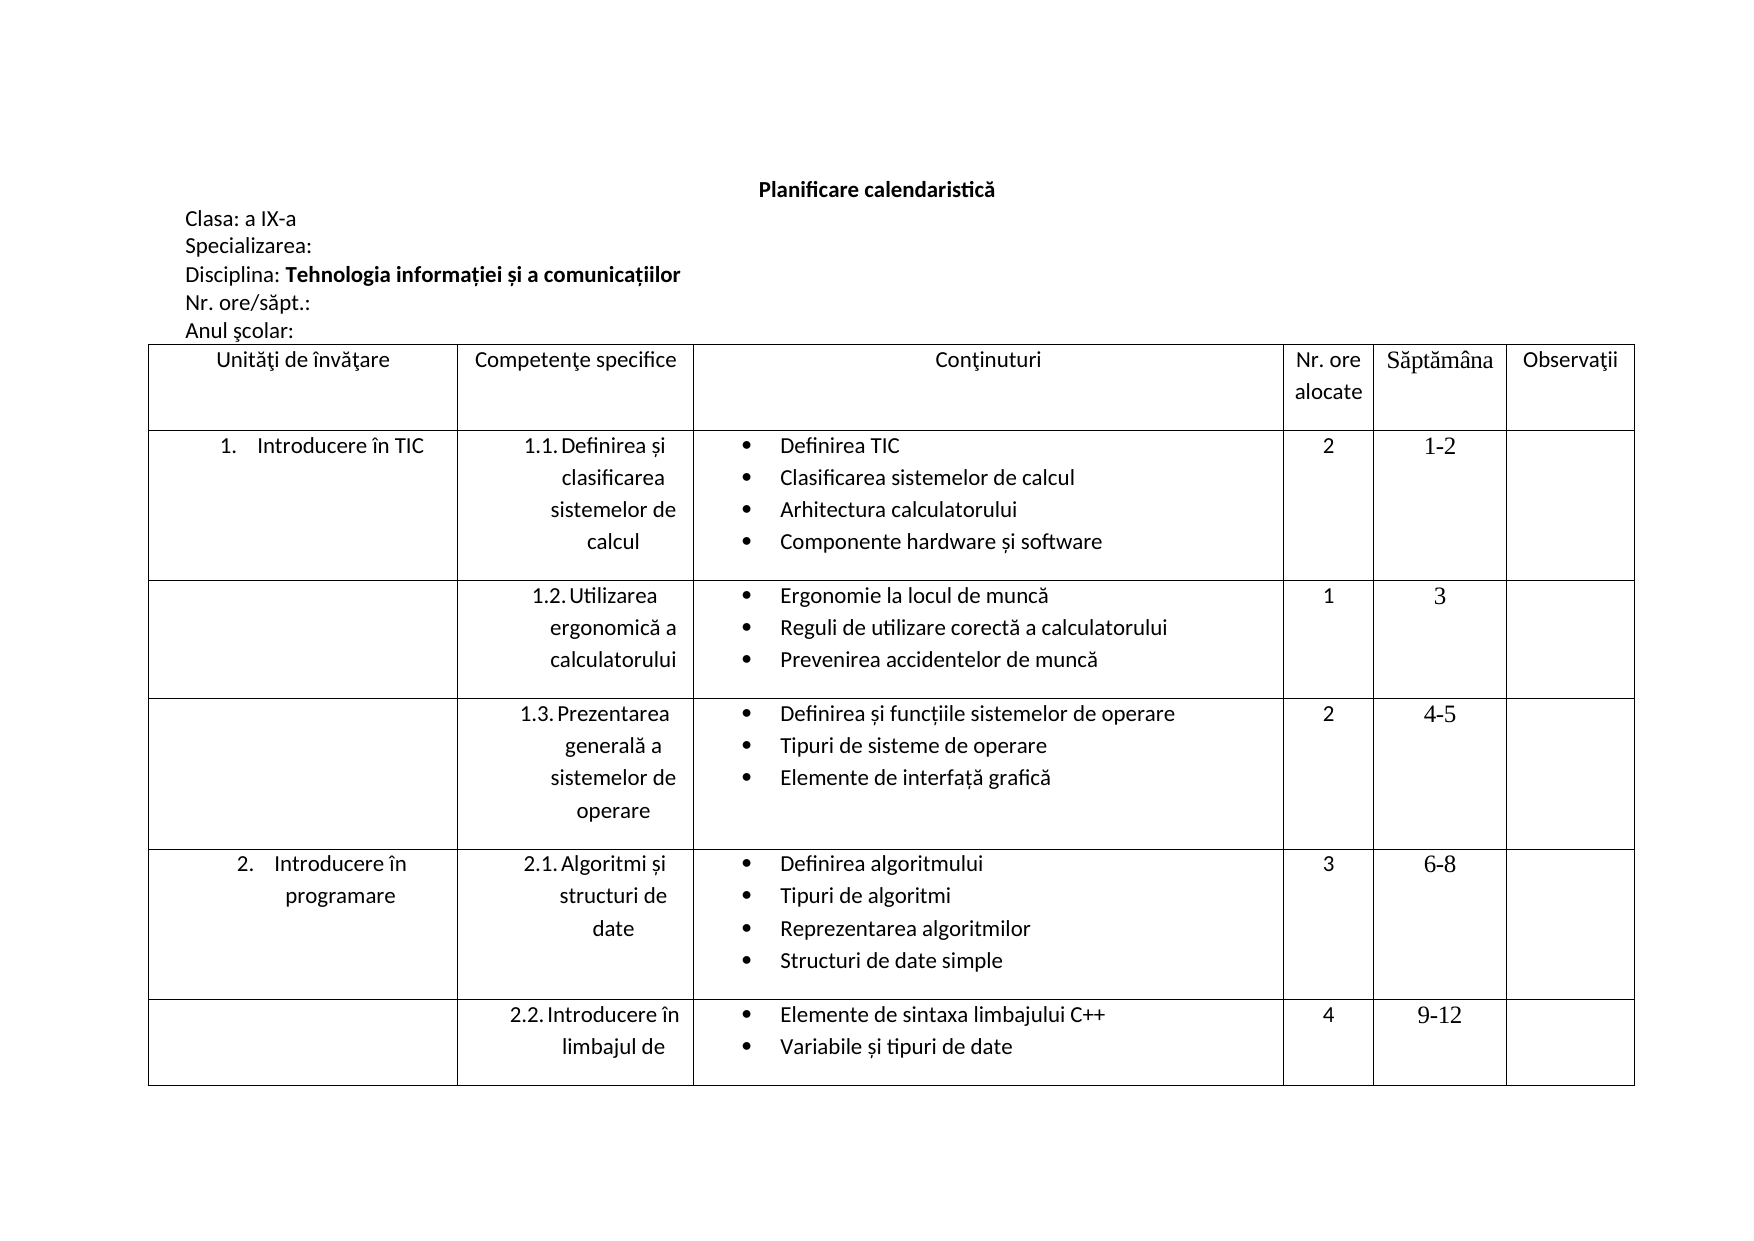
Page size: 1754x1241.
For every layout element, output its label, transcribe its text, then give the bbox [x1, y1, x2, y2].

table_cell Definirea și funcțiile sistemelor de operare Tipuri de sisteme de operare Elemente de interfață grafică [694, 699, 1283, 848]
table_cell [1507, 431, 1634, 580]
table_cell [694, 1000, 1283, 1085]
table_cell 9-12 [1374, 1000, 1506, 1085]
table_header Competenţe specifice [458, 345, 693, 430]
table_header Nr. ore alocate [1284, 345, 1373, 430]
table_header Conţinuturi [694, 345, 1283, 430]
table_cell 1-2 [1374, 431, 1506, 580]
text Disciplina: Tehnologia informației și a comunicațiilor [185, 260, 1606, 288]
table_header Observaţii [1507, 345, 1634, 430]
table_cell Definirea TIC Clasificarea sistemelor de calcul Arhitectura calculatorului Componente hardware și software [694, 431, 1283, 580]
table_cell 2 [1284, 431, 1373, 580]
table_cell [149, 1000, 457, 1085]
table_cell Introducere în programare [149, 850, 457, 999]
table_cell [458, 1000, 693, 1085]
table_cell [1507, 581, 1634, 698]
table_cell 6-8 [1374, 850, 1506, 999]
table_cell [149, 581, 457, 698]
table_cell [1507, 850, 1634, 999]
table_cell [1507, 699, 1634, 848]
table_cell Definirea și clasificarea sistemelor de calcul [458, 431, 693, 580]
table_cell 3 [1284, 850, 1373, 999]
table_header Unităţi de învăţare [149, 345, 457, 430]
table_cell [1507, 1000, 1634, 1085]
text Clasa: a IX-a [148, 204, 1606, 232]
text Nr. ore/săpt.: [148, 288, 1606, 316]
text Anul şcolar: [148, 316, 1606, 344]
table_cell Prezentarea generală a sistemelor de operare [458, 699, 693, 848]
table_cell Algoritmi și structuri de date [458, 850, 693, 999]
table_cell 2 [1284, 699, 1373, 848]
table_header Săptămâna [1374, 345, 1506, 430]
text Specializarea: [185, 232, 1606, 260]
table_cell [149, 699, 457, 848]
table_cell Ergonomie la locul de muncă Reguli de utilizare corectă a calculatorului Prevenirea accidentelor de muncă [694, 581, 1283, 698]
text Planificare calendaristică [148, 176, 1606, 204]
table_cell 4-5 [1374, 699, 1506, 848]
table_cell Introducere în TIC [149, 431, 457, 580]
table_cell Utilizarea ergonomică a calculatorului [458, 581, 693, 698]
table_cell 1 [1284, 581, 1373, 698]
table_cell 3 [1374, 581, 1506, 698]
table_cell Definirea algoritmului Tipuri de algoritmi Reprezentarea algoritmilor Structuri de date simple [694, 850, 1283, 999]
table_cell 4 [1284, 1000, 1373, 1085]
